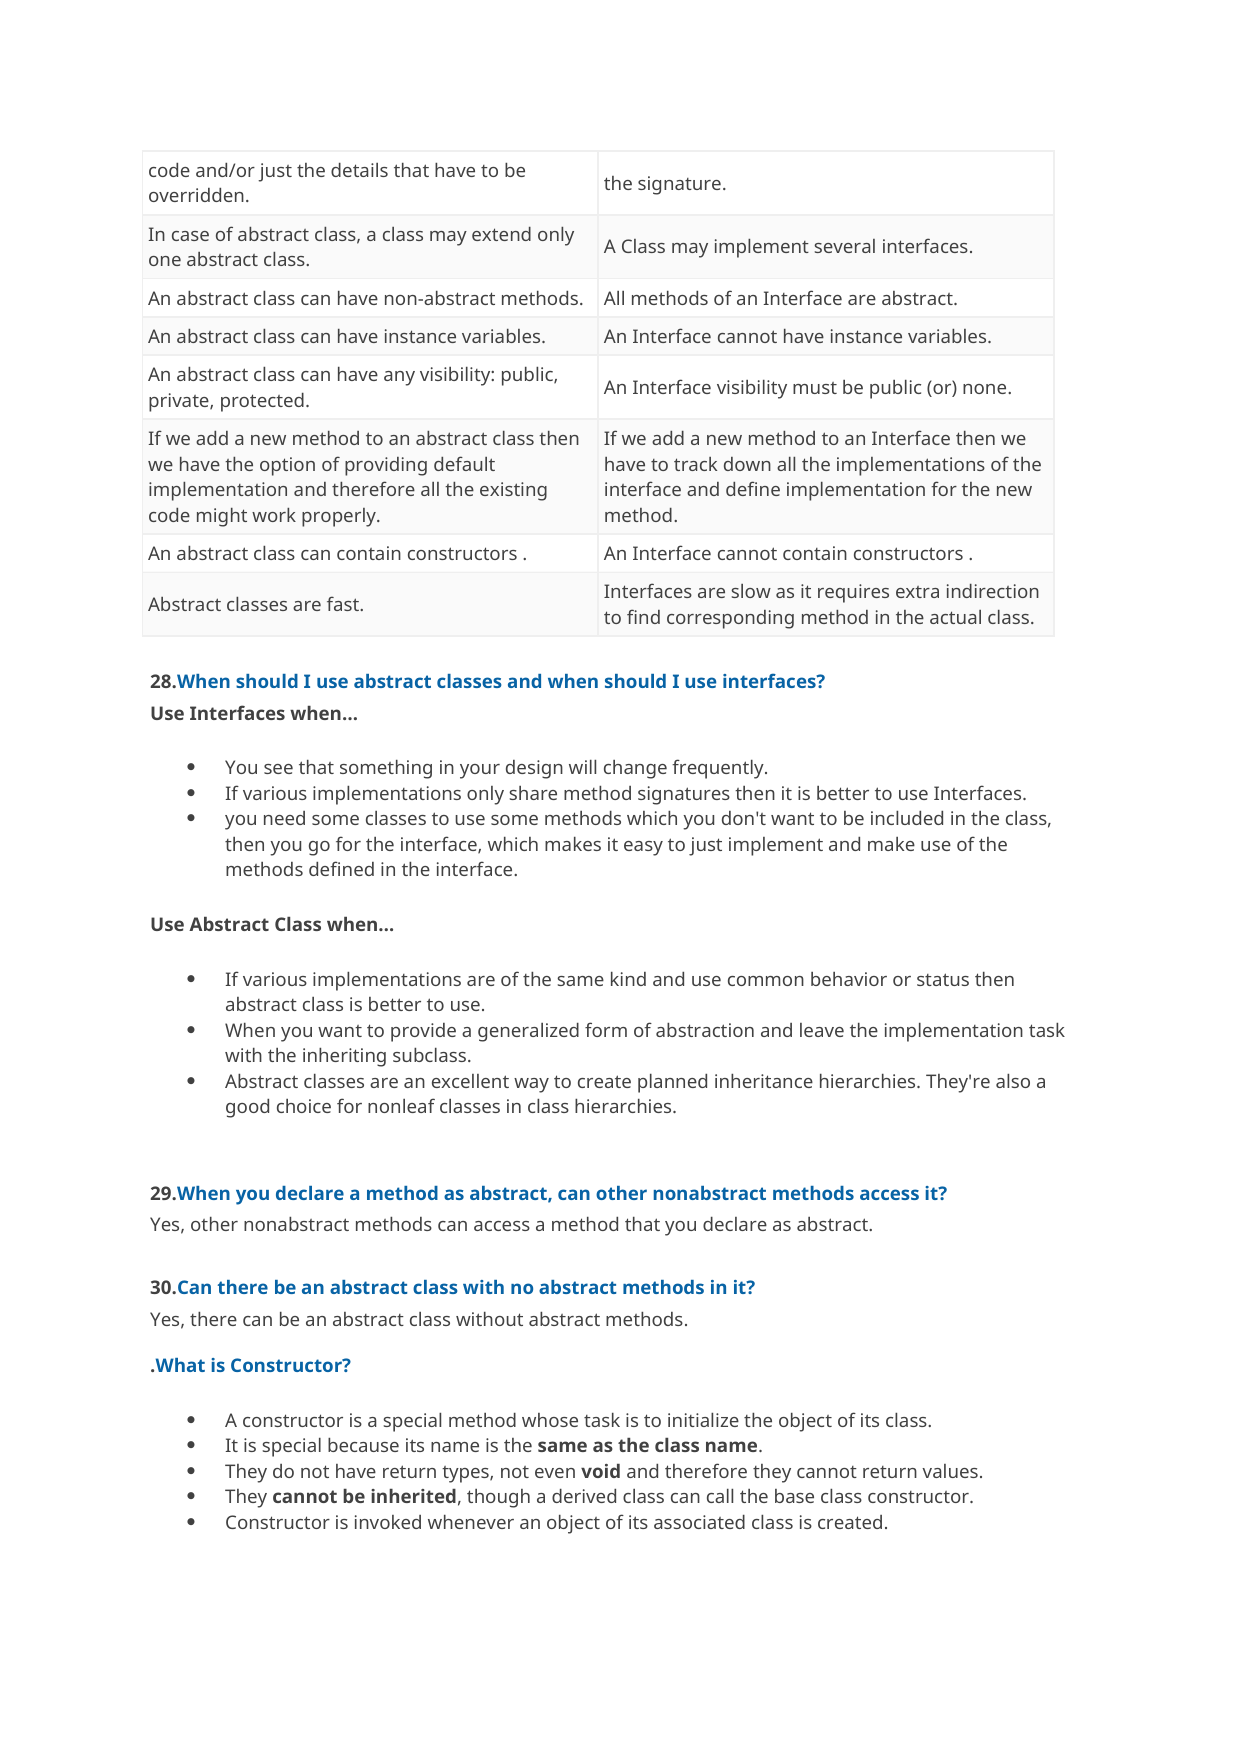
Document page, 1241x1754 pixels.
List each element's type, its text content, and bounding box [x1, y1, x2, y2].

list you need some classes to use some methods which you don't want to be included in the class, then you go for the interface, which makes it easy to just implement and make use of the methods defined in the interface. [187, 806, 1090, 882]
list You see that something in your design will change frequently. [187, 755, 1090, 780]
list If various implementations only share method signatures then it is better to use Interfaces. [187, 780, 1090, 806]
table_cell If we add a new method to an Interface then we have to track down all the implementations of the interface and define implementation for the new method. [599, 420, 1053, 533]
text Use Interfaces when… [150, 700, 1090, 726]
list They cannot be inherited, though a derived class can call the base class constructor. [187, 1483, 1090, 1509]
table_cell An Interface cannot contain constructors . [599, 535, 1053, 571]
table_cell A Class may implement several interfaces. [599, 216, 1053, 278]
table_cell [143, 152, 597, 214]
text Yes, other nonabstract methods can access a method that you declare as abstract. [150, 1212, 1090, 1237]
table_cell An abstract class can have any visibility: public, private, protected. [143, 356, 597, 418]
table_cell An abstract class can have instance variables. [143, 318, 597, 354]
list A constructor is a special method whose task is to initialize the object of its class. [187, 1407, 1090, 1432]
text Yes, there can be an abstract class without abstract methods. [150, 1306, 1090, 1331]
table_cell An abstract class can have non-abstract methods. [143, 279, 597, 316]
list When you want to provide a generalized form of abstraction and leave the implementation task with the inheriting subclass. [187, 1017, 1090, 1068]
text .What is Constructor? [150, 1352, 1090, 1378]
table_cell Abstract classes are fast. [143, 573, 597, 635]
table_cell An abstract class can contain constructors . [143, 535, 597, 571]
table_cell An Interface cannot have instance variables. [599, 318, 1053, 354]
list Constructor is invoked whenever an object of its associated class is created. [187, 1509, 1090, 1534]
text Use Abstract Class when… [150, 911, 1090, 937]
text 28.When should I use abstract classes and when should I use interfaces? [150, 637, 1090, 694]
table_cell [599, 152, 1053, 214]
table_cell In case of abstract class, a class may extend only one abstract class. [143, 216, 597, 278]
list If various implementations are of the same kind and use common behavior or status then abstract class is better to use. [187, 966, 1090, 1017]
list Abstract classes are an excellent way to create planned inheritance hierarchies. They're also a good choice for nonleaf classes in class hierarchies. [187, 1068, 1090, 1119]
list It is special because its name is the same as the class name. [187, 1432, 1090, 1458]
text 29.When you declare a method as abstract, can other nonabstract methods access it? [150, 1148, 1090, 1206]
text 30.Can there be an abstract class with no abstract methods in it? [150, 1243, 1090, 1300]
table_cell If we add a new method to an abstract class then we have the option of providing default implementation and therefore all the existing code might work properly. [143, 420, 597, 533]
list They do not have return types, not even void and therefore they cannot return values. [187, 1458, 1090, 1483]
table_cell An Interface visibility must be public (or) none. [599, 356, 1053, 418]
table_cell Interfaces are slow as it requires extra indirection to find corresponding method in the actual class. [599, 573, 1053, 635]
table_cell All methods of an Interface are abstract. [599, 279, 1053, 316]
